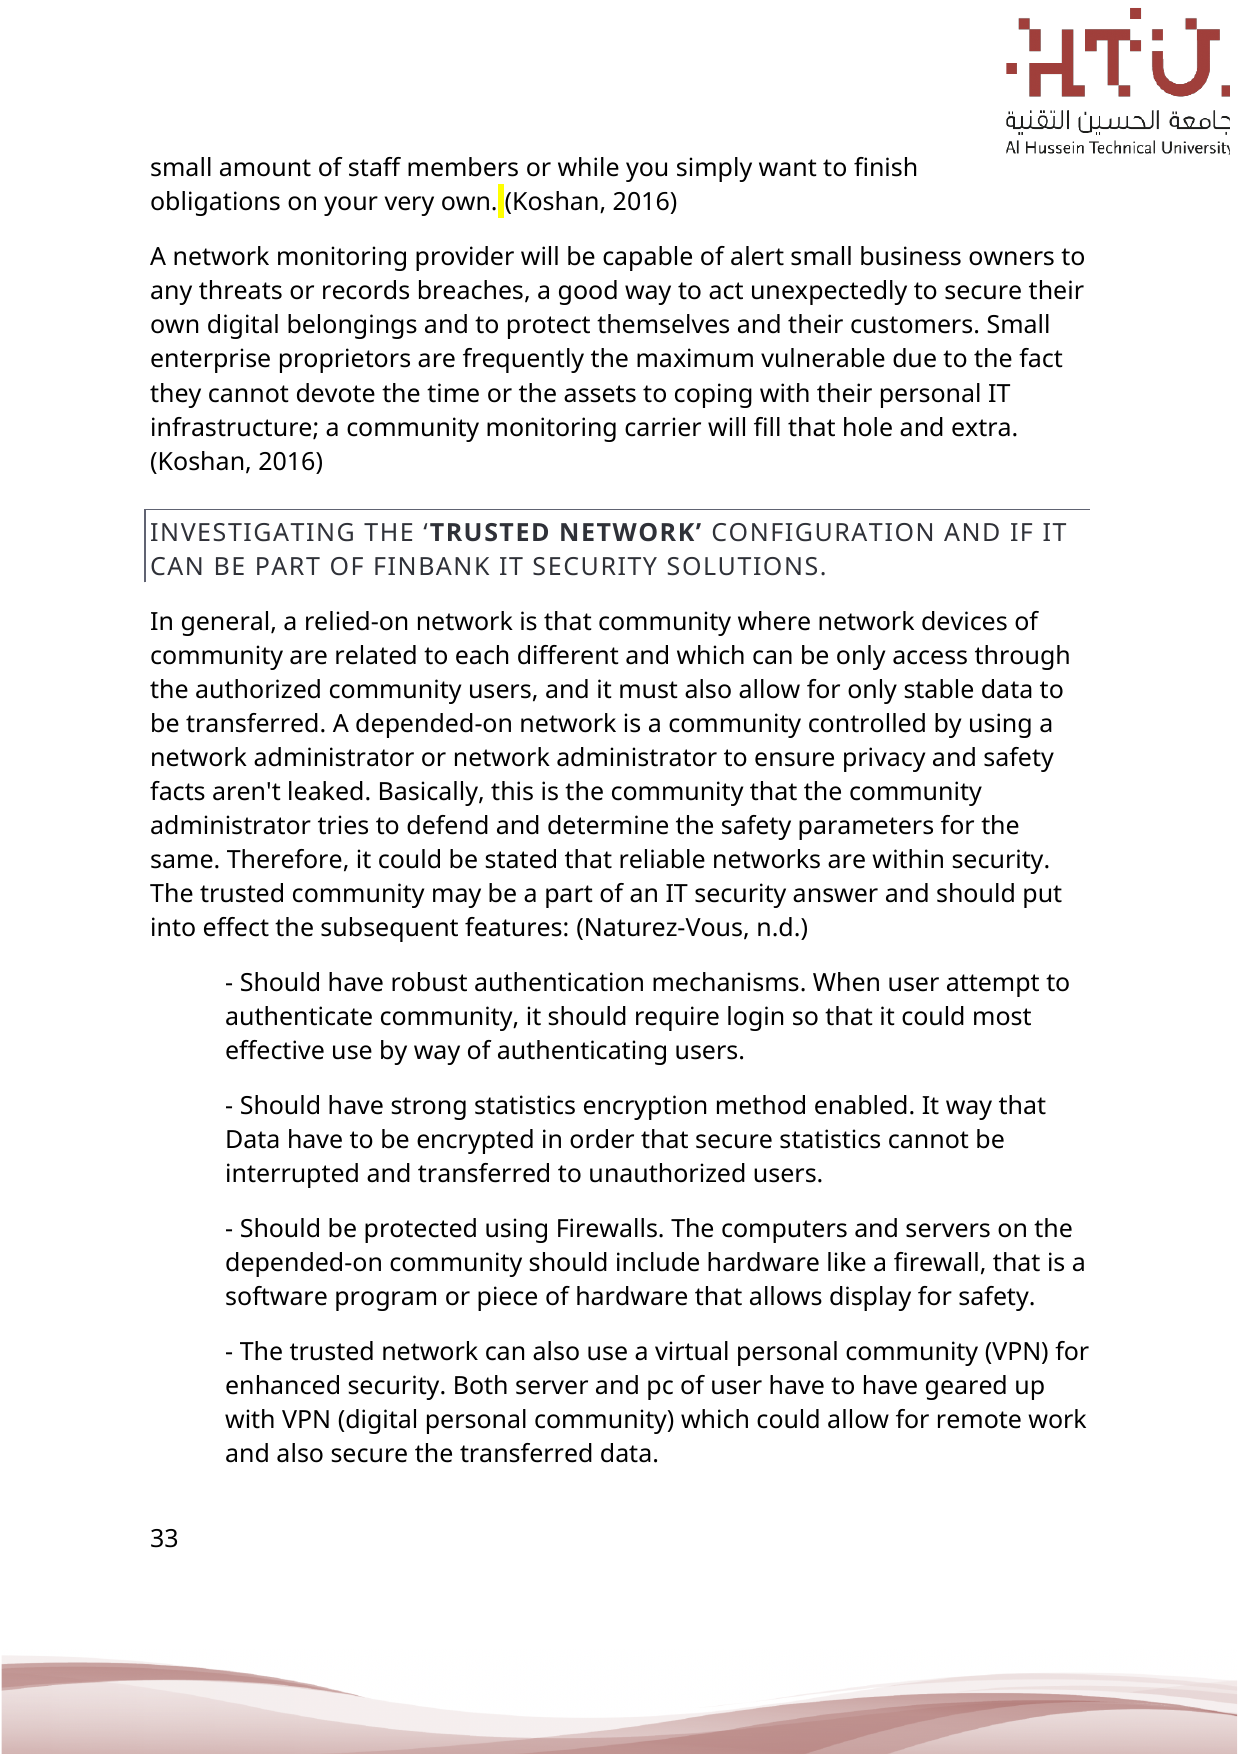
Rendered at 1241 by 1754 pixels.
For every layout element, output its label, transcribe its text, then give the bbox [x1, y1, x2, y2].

text In general, a relied-on network is that community where network devices of community are related to each different and which can be only access through the authorized community users, and it must also allow for only stable data to be transferred. A depended-on network is a community controlled by using a network administrator or network administrator to ensure privacy and safety facts aren't leaked. Basically, this is the community that the community administrator tries to defend and determine the safety parameters for the same. Therefore, it could be stated that reliable networks are within security. The trusted community may be a part of an IT security answer and should put into effect the subsequent features: [150, 603, 1090, 944]
subtitle Investigating the ‘trusted network’ configuration and if it can be part of FinBank IT security solutions. [146, 510, 1090, 582]
picture [1, 1649, 1238, 1754]
text - Should have robust authentication mechanisms. When user attempt to authenticate community, it should require login so that it could most effective use by way of authenticating users. [225, 965, 1090, 1067]
text A network monitoring provider will be capable of alert small business owners to any threats or records breaches, a good way to act unexpectedly to secure their own digital belongings and to protect themselves and their customers. Small enterprise proprietors are frequently the maximum vulnerable due to the fact they cannot devote the time or the assets to coping with their personal IT infrastructure; a community monitoring carrier will fill that hole and extra. [150, 239, 1090, 477]
text - The trusted network can also use a virtual personal community (VPN) for enhanced security. Both server and pc of user have to have geared up with VPN (digital personal community) which could allow for remote work and also secure the transferred data. [225, 1334, 1090, 1470]
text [150, 150, 1090, 218]
text - Should be protected using Firewalls. The computers and servers on the depended-on community should include hardware like a firewall, that is a software program or piece of hardware that allows display for safety. [225, 1211, 1090, 1313]
picture [1005, 7, 1230, 154]
text - Should have strong statistics encryption method enabled. It way that Data have to be encrypted in order that secure statistics cannot be interrupted and transferred to unauthorized users. [225, 1088, 1090, 1190]
